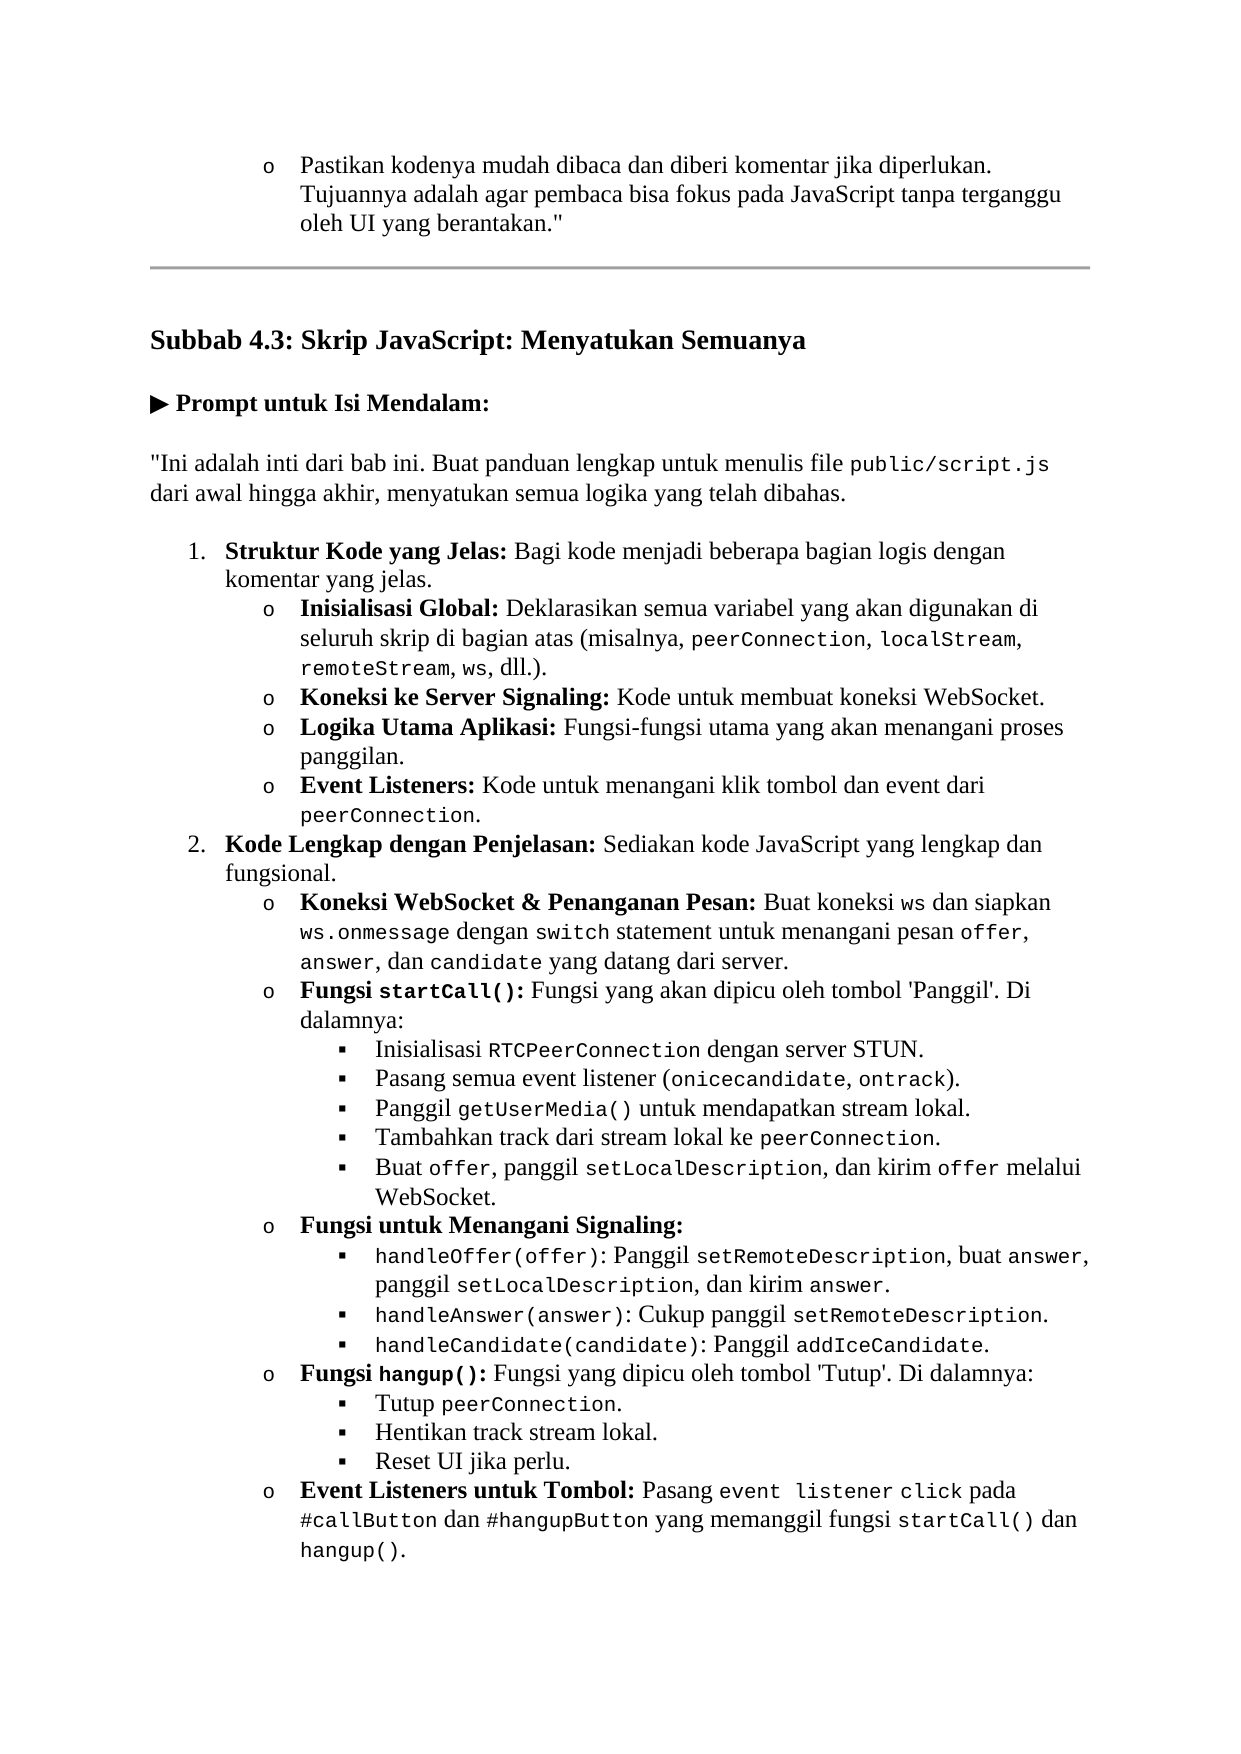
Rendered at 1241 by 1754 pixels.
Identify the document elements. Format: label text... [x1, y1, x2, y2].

text Subbab 4.3: Skrip JavaScript: Menyatukan Semuanya [150, 323, 1090, 356]
list Fungsi startCall(): Fungsi yang akan dipicu oleh tombol 'Panggil'. Di dalamnya: [262, 975, 1090, 1034]
list Tambahkan track dari stream lokal ke peerConnection. [337, 1122, 1090, 1152]
list Event Listeners untuk Tombol: Pasang event listener click pada #callButton dan #hangupButton yang memanggil fungsi startCall() dan hangup(). [262, 1475, 1090, 1564]
list Tutup peerConnection. [337, 1388, 1090, 1417]
list handleOffer(offer): Panggil setRemoteDescription, buat answer, panggil setLocalDescription, dan kirim answer. [337, 1240, 1090, 1299]
list Pasang semua event listener (onicecandidate, ontrack). [337, 1063, 1090, 1093]
list Kode Lengkap dengan Penjelasan: Sediakan kode JavaScript yang lengkap dan fungsional. [187, 829, 1090, 887]
list handleCandidate(candidate): Panggil addIceCandidate. [337, 1329, 1090, 1358]
text "Ini adalah inti dari bab ini. Buat panduan lengkap untuk menulis file public/script.js dari awal hingga akhir, menyatukan semua logika yang telah dibahas. [150, 448, 1090, 507]
list Inisialisasi RTCPeerConnection dengan server STUN. [337, 1034, 1090, 1063]
list handleAnswer(answer): Cukup panggil setRemoteDescription. [337, 1299, 1090, 1329]
list Inisialisasi Global: Deklarasikan semua variabel yang akan digunakan di seluruh skrip di bagian atas (misalnya, peerConnection, localStream, remoteStream, ws, dll.). [262, 593, 1090, 682]
list Event Listeners: Kode untuk menangani klik tombol dan event dari peerConnection. [262, 770, 1090, 829]
list Struktur Kode yang Jelas: Bagi kode menjadi beberapa bagian logis dengan komentar yang jelas. [187, 536, 1090, 593]
list Hentikan track stream lokal. [337, 1417, 1090, 1446]
list Reset UI jika perlu. [337, 1446, 1090, 1475]
list Pastikan kodenya mudah dibaca dan diberi komentar jika diperlukan. Tujuannya adalah agar pembaca bisa fokus pada JavaScript tanpa terganggu oleh UI yang berantakan." [262, 150, 1090, 237]
list Logika Utama Aplikasi: Fungsi-fungsi utama yang akan menangani proses panggilan. [262, 712, 1090, 770]
list Panggil getUserMedia() untuk mendapatkan stream lokal. [337, 1093, 1090, 1122]
list Buat offer, panggil setLocalDescription, dan kirim offer melalui WebSocket. [337, 1152, 1090, 1210]
list Koneksi ke Server Signaling: Kode untuk membuat koneksi WebSocket. [262, 682, 1090, 712]
text ▶️ Prompt untuk Isi Mendalam: [150, 385, 1090, 419]
list Fungsi hangup(): Fungsi yang dipicu oleh tombol 'Tutup'. Di dalamnya: [262, 1358, 1090, 1388]
list Fungsi untuk Menangani Signaling: [262, 1210, 1090, 1240]
list Koneksi WebSocket & Penanganan Pesan: Buat koneksi ws dan siapkan ws.onmessage dengan switch statement untuk menangani pesan offer, answer, dan candidate yang datang dari server. [262, 887, 1090, 975]
